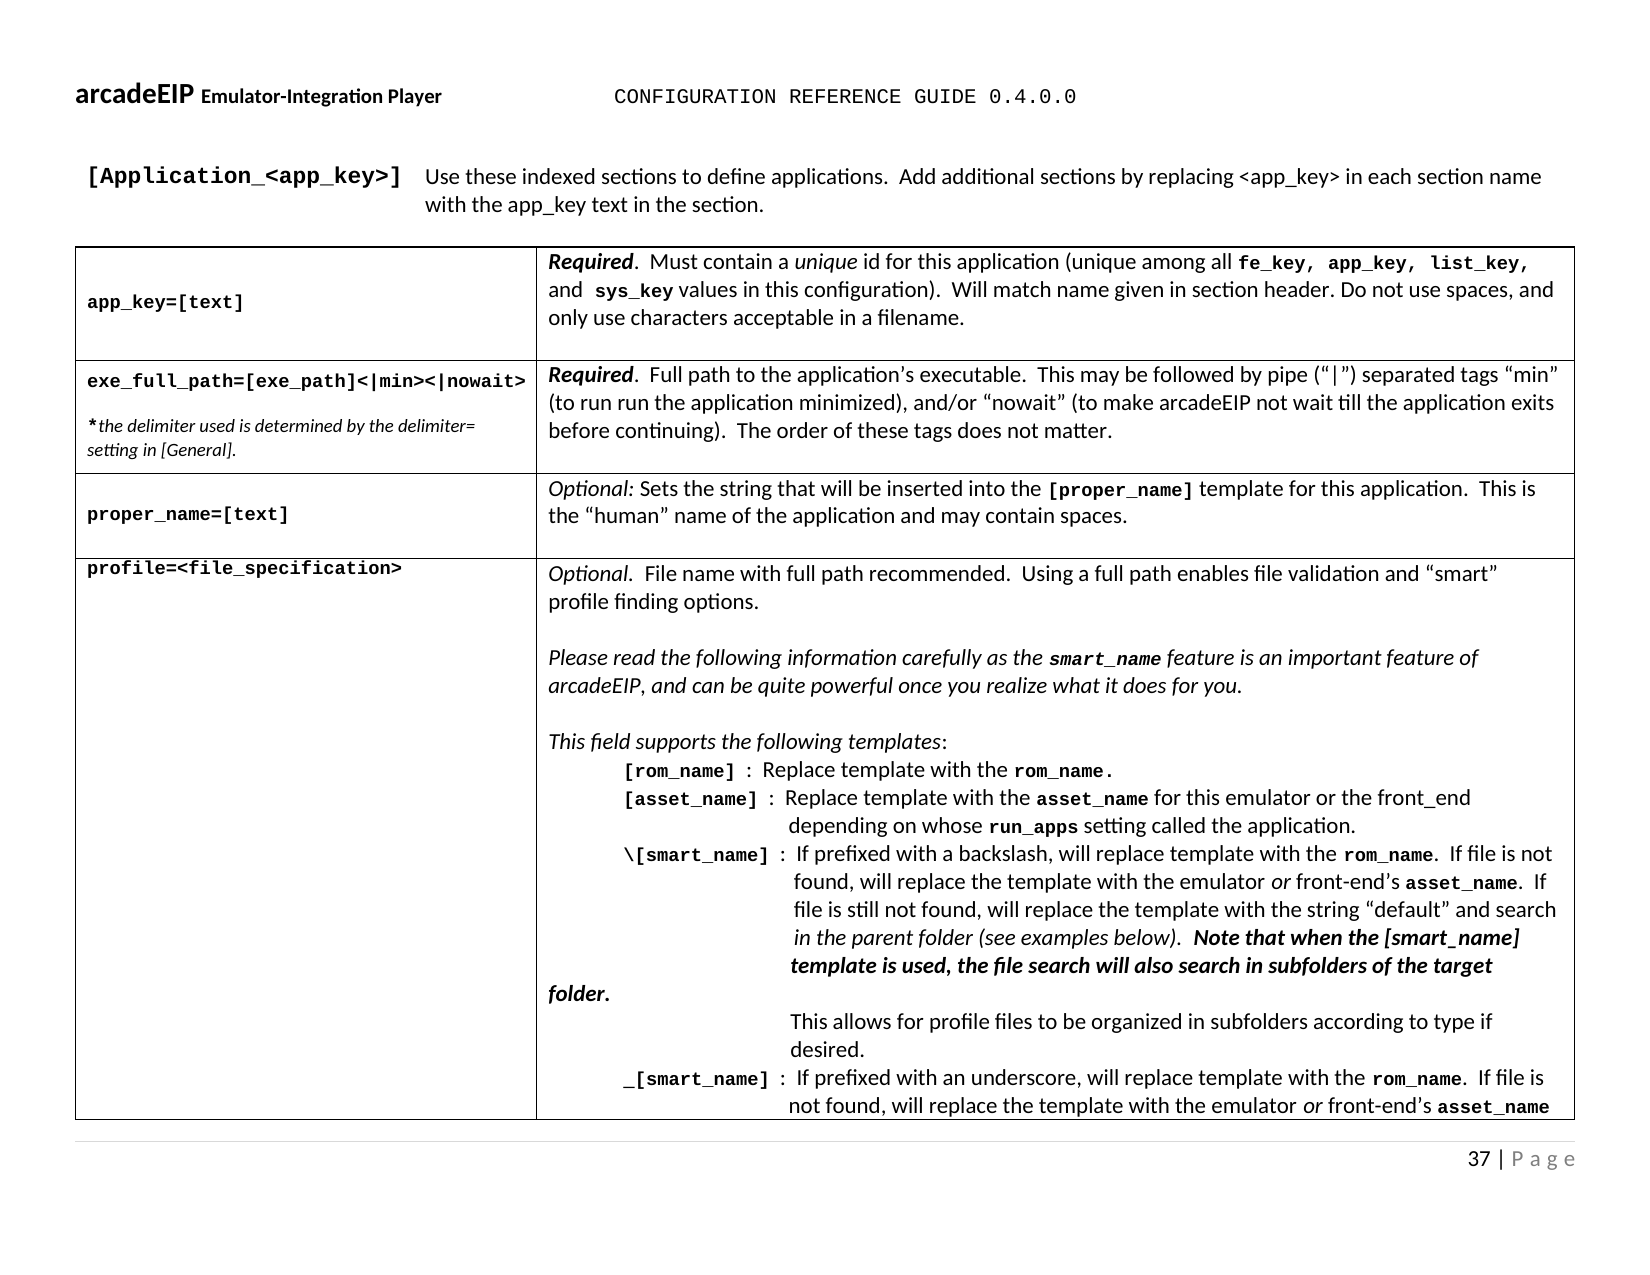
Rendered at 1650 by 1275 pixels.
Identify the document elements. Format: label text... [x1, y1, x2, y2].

table_header app_key=[text] [76, 248, 536, 359]
table_cell exe_full_path=[exe_path]<|min><|nowait> *the delimiter used is determined by the delimiter= setting in [General]. [76, 361, 536, 473]
table_cell Required. Full path to the application’s executable. This may be followed by pipe (“|”) separated tags “min” (to run run the application minimized), and/or “nowait” (to make arcadeEIP not wait till the application exits before continuing). The order of these tags does not matter. [537, 361, 1574, 473]
table_header Use these indexed sections to define applications. Add additional sections by replacing <app_key> in each section name with the app_key text in the section. [414, 162, 1575, 218]
table_header Required. Must contain a unique id for this application (unique among all fe_key, app_key, list_key, and sys_key values in this configuration). Will match name given in section header. Do not use spaces, and only use characters acceptable in a filename. [537, 248, 1574, 359]
table_header [Application_<app_key>] [75, 162, 414, 218]
table_cell profile=<file_specification> [76, 559, 536, 1119]
table_cell proper_name=[text] [76, 474, 536, 558]
table_cell Optional: Sets the string that will be inserted into the [proper_name] template for this application. This is the “human” name of the application and may contain spaces. [537, 474, 1574, 558]
